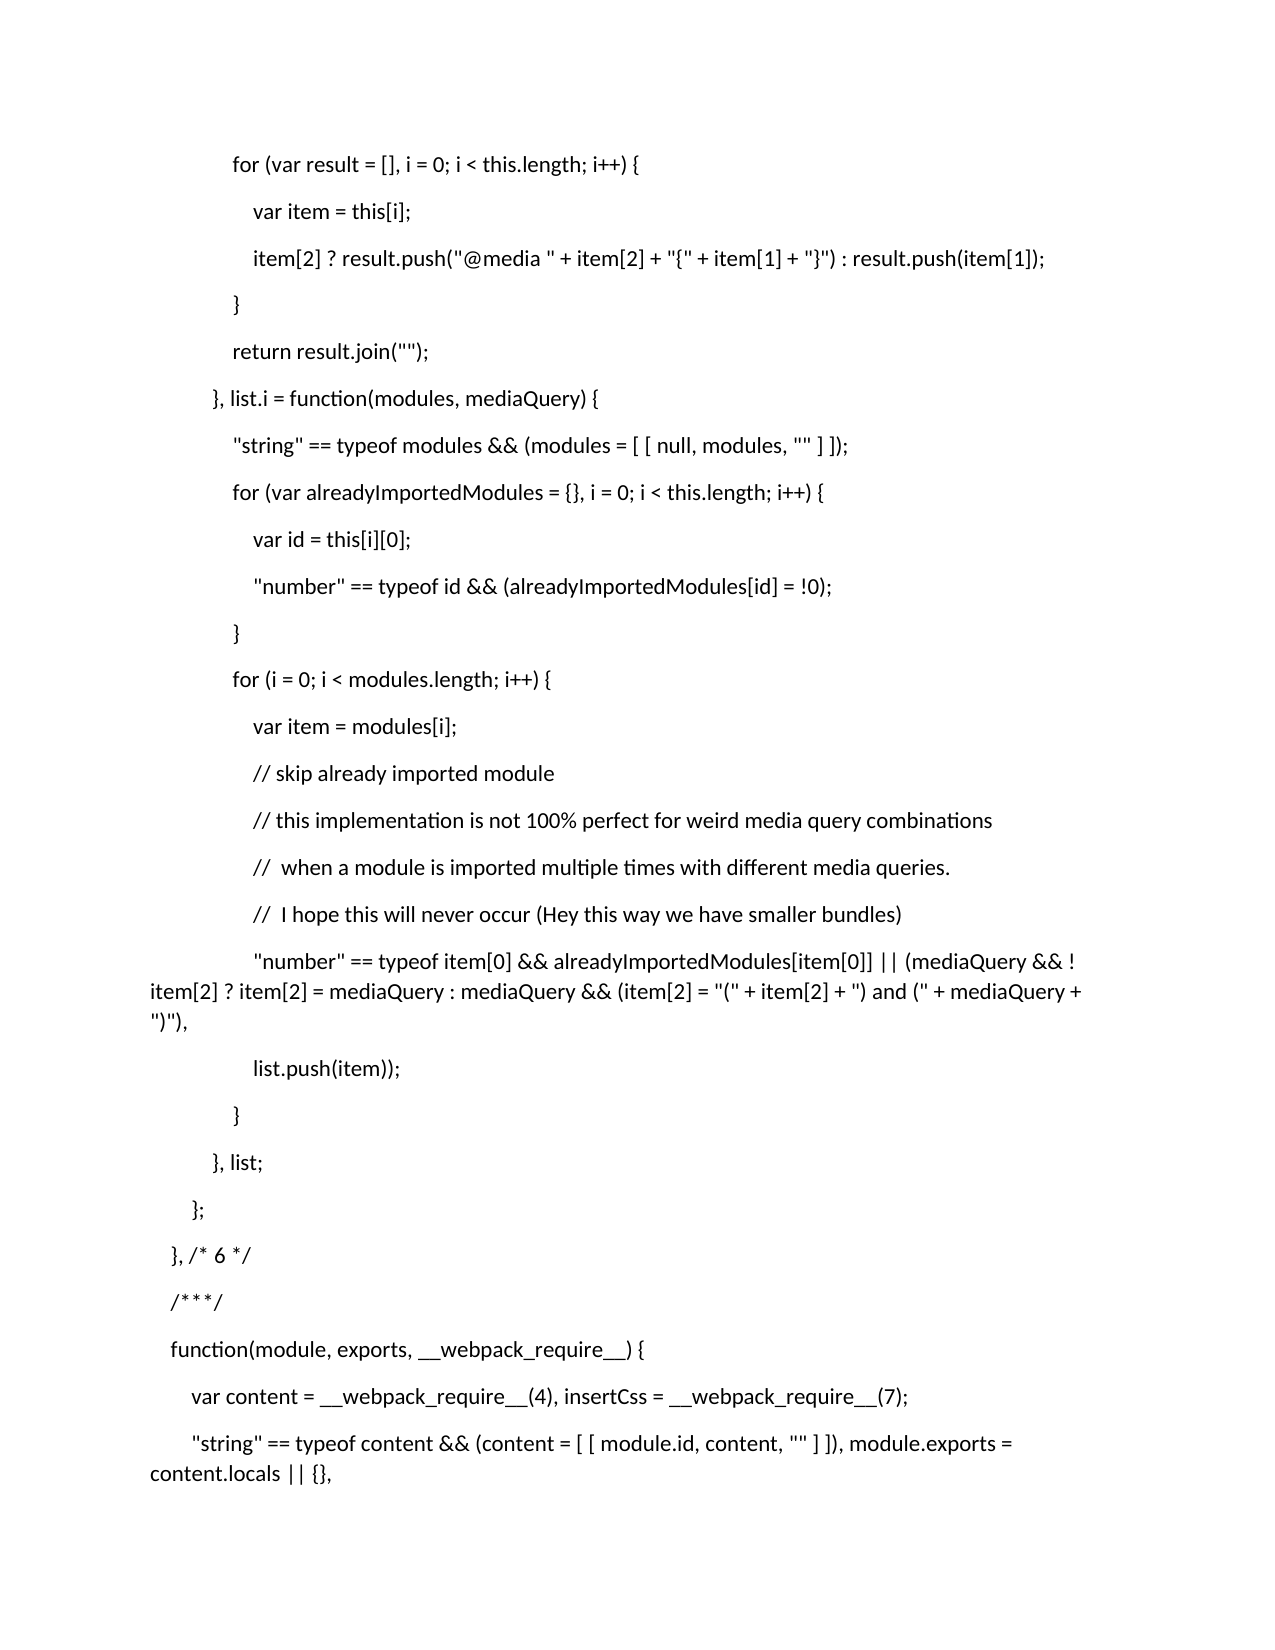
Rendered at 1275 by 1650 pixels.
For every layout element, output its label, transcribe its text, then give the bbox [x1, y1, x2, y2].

text // when a module is imported multiple times with different media queries. [150, 853, 1125, 881]
text } [150, 291, 1125, 319]
text } [150, 619, 1125, 647]
text item[2] ? result.push("@media " + item[2] + "{" + item[1] + "}") : result.push(item[1]); [150, 244, 1125, 272]
text return result.join(""); [150, 337, 1125, 366]
text }; [150, 1195, 1125, 1223]
text var item = modules[i]; [150, 712, 1125, 741]
text "number" == typeof item[0] && alreadyImportedModules[item[0]] || (mediaQuery && !item[2] ? item[2] = mediaQuery : mediaQuery && (item[2] = "(" + item[2] + ") and (" + mediaQuery + ")"), [150, 947, 1125, 1035]
text // this implementation is not 100% perfect for weird media query combinations [150, 806, 1125, 834]
text } [150, 1101, 1125, 1129]
text var item = this[i]; [150, 197, 1125, 225]
text for (var result = [], i = 0; i < this.length; i++) { [150, 150, 1125, 178]
text for (i = 0; i < modules.length; i++) { [150, 666, 1125, 694]
text "number" == typeof id && (alreadyImportedModules[id] = !0); [150, 572, 1125, 600]
text for (var alreadyImportedModules = {}, i = 0; i < this.length; i++) { [150, 478, 1125, 506]
text function(module, exports, __webpack_require__) { [150, 1335, 1125, 1363]
text }, /* 6 */ [150, 1242, 1125, 1270]
text var id = this[i][0]; [150, 525, 1125, 553]
text "string" == typeof content && (content = [ [ module.id, content, "" ] ]), module.exports = content.locals || {}, [150, 1429, 1125, 1487]
text }, list.i = function(modules, mediaQuery) { [150, 384, 1125, 412]
text }, list; [150, 1148, 1125, 1176]
text var content = __webpack_require__(4), insertCss = __webpack_require__(7); [150, 1382, 1125, 1410]
text // I hope this will never occur (Hey this way we have smaller bundles) [150, 900, 1125, 928]
text "string" == typeof modules && (modules = [ [ null, modules, "" ] ]); [150, 431, 1125, 459]
text // skip already imported module [150, 759, 1125, 787]
text list.push(item)); [150, 1054, 1125, 1082]
text /***/ [150, 1288, 1125, 1317]
